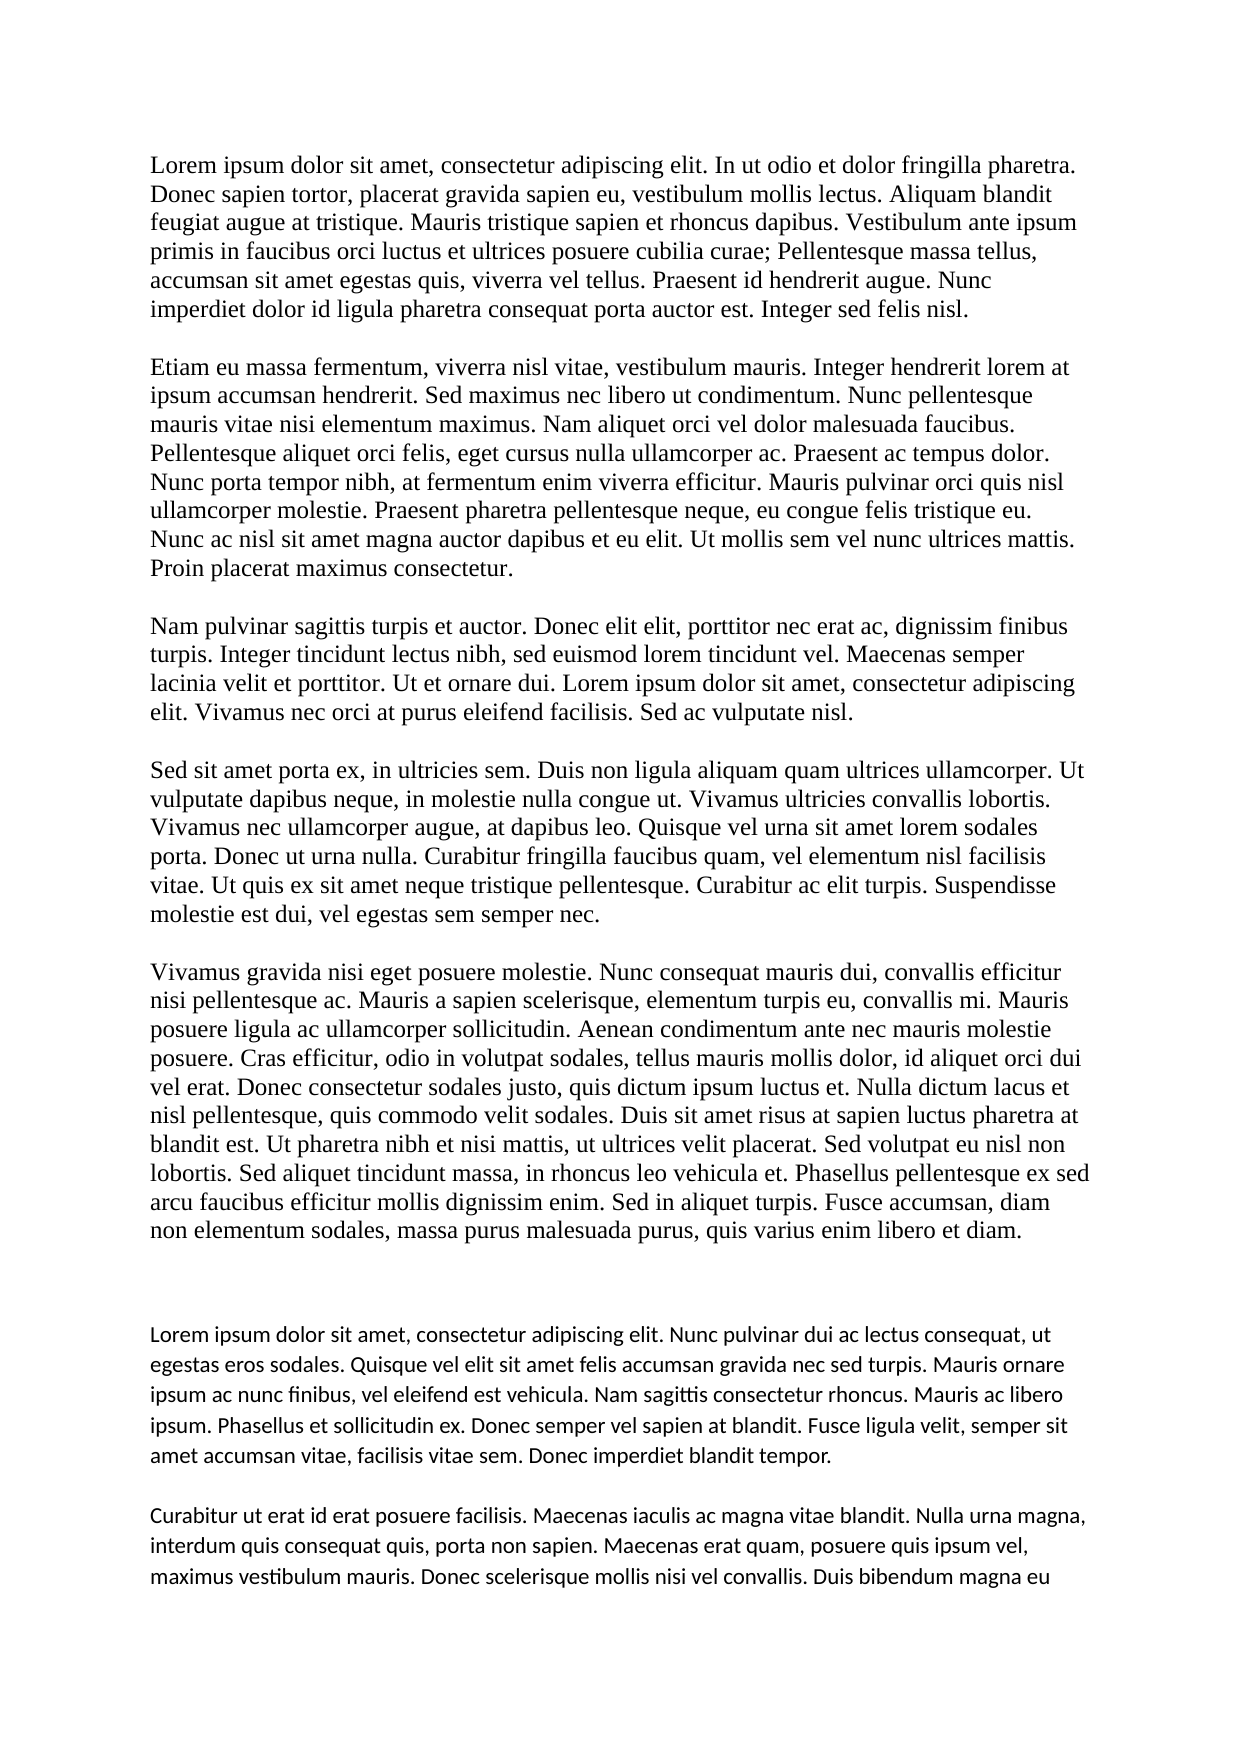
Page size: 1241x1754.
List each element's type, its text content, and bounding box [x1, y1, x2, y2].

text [150, 1320, 1090, 1590]
text Sed sit amet porta ex, in ultricies sem. Duis non ligula aliquam quam ultrices ullamcorper. Ut vulputate dapibus neque, in molestie nulla congue ut. Vivamus ultricies convallis lobortis. Vivamus nec ullamcorper augue, at dapibus leo. Quisque vel urna sit amet lorem sodales porta. Donec ut urna nulla. Curabitur fringilla faucibus quam, vel elementum nisl facilisis vitae. Ut quis ex sit amet neque tristique pellentesque. Curabitur ac elit turpis. Suspendisse molestie est dui, vel egestas sem semper nec. [150, 755, 1090, 927]
text Nam pulvinar sagittis turpis et auctor. Donec elit elit, porttitor nec erat ac, dignissim finibus turpis. Integer tincidunt lectus nibh, sed euismod lorem tincidunt vel. Maecenas semper lacinia velit et porttitor. Ut et ornare dui. Lorem ipsum dolor sit amet, consectetur adipiscing elit. Vivamus nec orci at purus eleifend facilisis. Sed ac vulputate nisl. [150, 611, 1090, 726]
text Vivamus gravida nisi eget posuere molestie. Nunc consequat mauris dui, convallis efficitur nisi pellentesque ac. Mauris a sapien scelerisque, elementum turpis eu, convallis mi. Mauris posuere ligula ac ullamcorper sollicitudin. Aenean condimentum ante nec mauris molestie posuere. Cras efficitur, odio in volutpat sodales, tellus mauris mollis dolor, id aliquet orci dui vel erat. Donec consectetur sodales justo, quis dictum ipsum luctus et. Nulla dictum lacus et nisl pellentesque, quis commodo velit sodales. Duis sit amet risus at sapien luctus pharetra at blandit est. Ut pharetra nibh et nisi mattis, ut ultrices velit placerat. Sed volutpat eu nisl non lobortis. Sed aliquet tincidunt massa, in rhoncus leo vehicula et. Phasellus pellentesque ex sed arcu faucibus efficitur mollis dignissim enim. Sed in aliquet turpis. Fusce accumsan, diam non elementum sodales, massa purus malesuada purus, quis varius enim libero et diam. [150, 957, 1090, 1244]
text Etiam eu massa fermentum, viverra nisl vitae, vestibulum mauris. Integer hendrerit lorem at ipsum accumsan hendrerit. Sed maximus nec libero ut condimentum. Nunc pellentesque mauris vitae nisi elementum maximus. Nam aliquet orci vel dolor malesuada faucibus. Pellentesque aliquet orci felis, eget cursus nulla ullamcorper ac. Praesent ac tempus dolor. Nunc porta tempor nibh, at fermentum enim viverra efficitur. Mauris pulvinar orci quis nisl ullamcorper molestie. Praesent pharetra pellentesque neque, eu congue felis tristique eu. Nunc ac nisl sit amet magna auctor dapibus et eu elit. Ut mollis sem vel nunc ultrices mattis. Proin placerat maximus consectetur. [150, 352, 1090, 582]
text Lorem ipsum dolor sit amet, consectetur adipiscing elit. In ut odio et dolor fringilla pharetra. Donec sapien tortor, placerat gravida sapien eu, vestibulum mollis lectus. Aliquam blandit feugiat augue at tristique. Mauris tristique sapien et rhoncus dapibus. Vestibulum ante ipsum primis in faucibus orci luctus et ultrices posuere cubilia curae; Pellentesque massa tellus, accumsan sit amet egestas quis, viverra vel tellus. Praesent id hendrerit augue. Nunc imperdiet dolor id ligula pharetra consequat porta auctor est. Integer sed felis nisl. [150, 150, 1090, 322]
